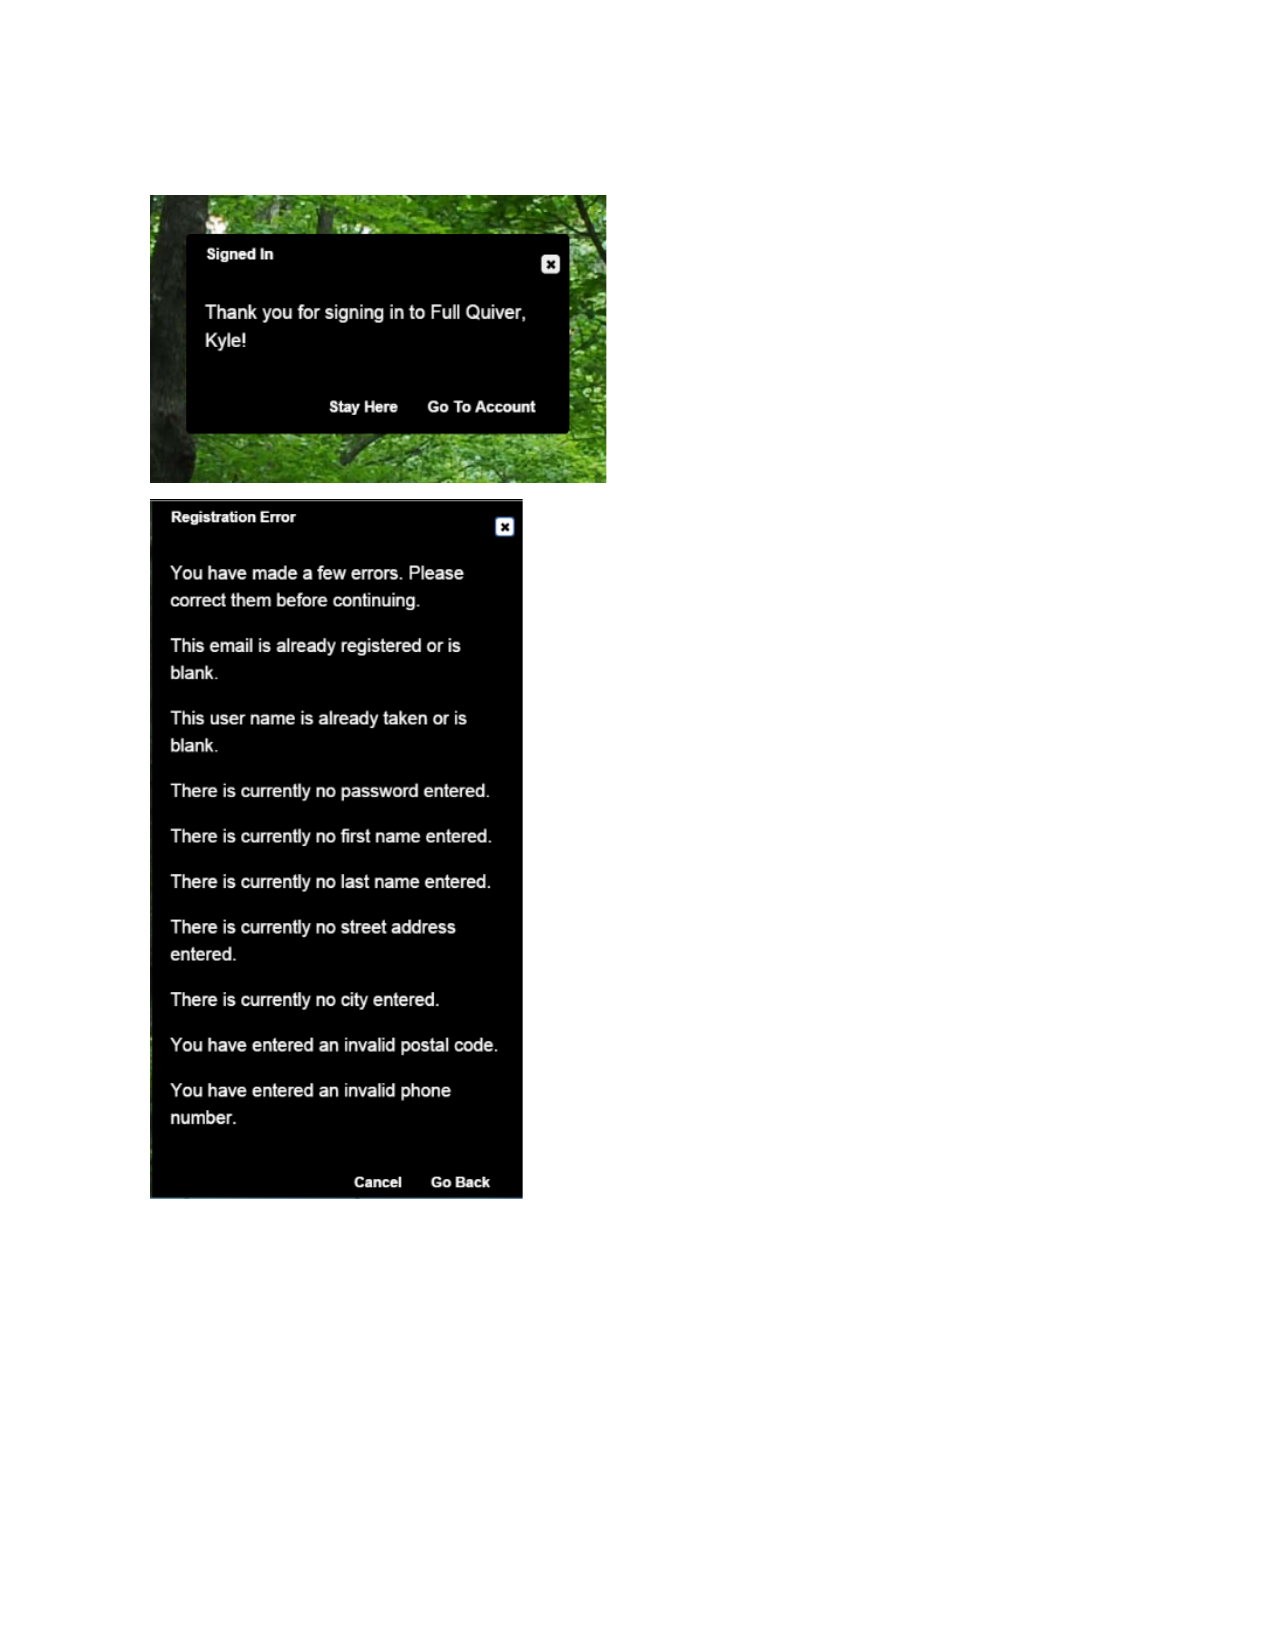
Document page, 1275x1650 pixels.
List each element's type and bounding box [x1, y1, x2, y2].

picture [150, 499, 523, 1199]
picture [150, 195, 607, 483]
